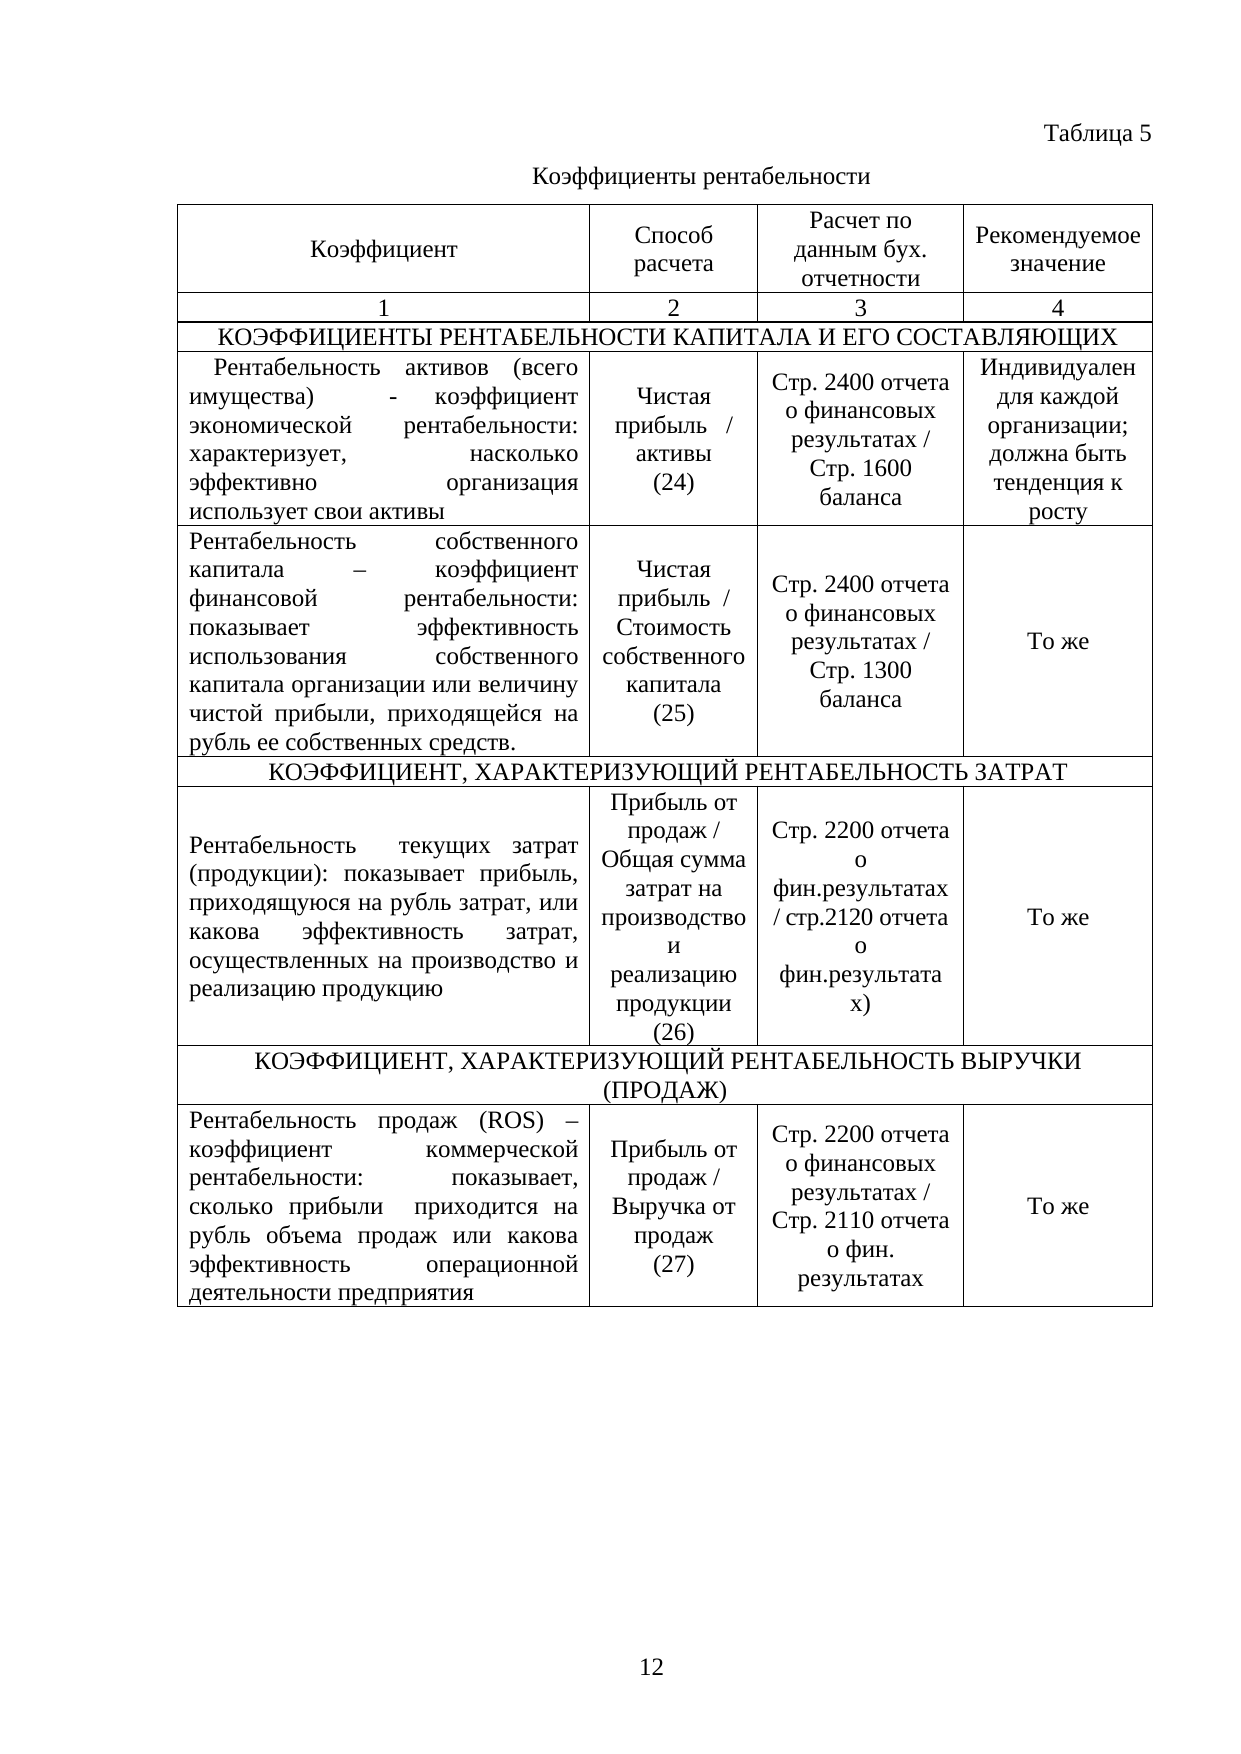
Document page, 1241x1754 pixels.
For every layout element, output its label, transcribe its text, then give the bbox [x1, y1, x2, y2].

text Таблица 5 [177, 118, 1152, 147]
table_cell КОЭФФИЦИЕНТЫ РЕНТАБЕЛЬНОСТИ КАПИТАЛА И ЕГО СОСТАВЛЯЮЩИХ [178, 323, 1152, 351]
table_cell 2 [590, 293, 757, 321]
table_cell То же [964, 787, 1152, 1045]
table_cell То же [964, 1105, 1152, 1306]
table_cell Рентабельность собственного капитала – коэффициент финансовой рентабельности: показывает эффективность использования собственного капитала организации или величину чистой прибыли, приходящейся на рубль ее собственных средств. [178, 526, 589, 756]
table_cell Чистая прибыль / активы (24) [590, 352, 757, 525]
table_header Расчет по данным бух. отчетности [758, 205, 963, 292]
table_cell Рентабельность продаж (ROS) – коэффициент коммерческой рентабельности: показывает, сколько прибыли приходится на рубль объема продаж или какова эффективность операционной деятельности предприятия [178, 1105, 589, 1306]
table_cell Чистая прибыль / Стоимость собственного капитала (25) [590, 526, 757, 756]
table_header Рекомендуемое значение [964, 205, 1152, 292]
table_cell Стр. 2200 отчета о финансовых результатах / Стр. 2110 отчета о фин. результатах [758, 1105, 963, 1306]
table_cell Рентабельность текущих затрат (продукции): показывает прибыль, приходящуюся на рубль затрат, или какова эффективность затрат, осуществленных на производство и реализацию продукцию [178, 787, 589, 1045]
text Коэффициенты рентабельности [177, 161, 1152, 190]
table_cell Прибыль от продаж / Выручка от продаж (27) [590, 1105, 757, 1306]
table_cell Стр. 2400 отчета о финансовых результатах / Стр. 1600 баланса [758, 352, 963, 525]
table_cell Прибыль от продаж / Общая сумма затрат на производство и реализацию продукции (26) [590, 787, 757, 1045]
table_cell Стр. 2200 отчета о фин.результатах / стр.2120 отчета о фин.результатах) [758, 787, 963, 1045]
table_cell КОЭФФИЦИЕНТ, ХАРАКТЕРИЗУЮЩИЙ РЕНТАБЕЛЬНОСТЬ ЗАТРАТ [178, 757, 1152, 786]
table_cell 3 [758, 293, 963, 321]
table_cell 1 [178, 293, 589, 321]
table_cell Стр. 2400 отчета о финансовых результатах / Стр. 1300 баланса [758, 526, 963, 756]
table_cell Рентабельность активов (всего имущества) - коэффициент экономической рентабельности: характеризует, насколько эффективно организация использует свои активы [178, 352, 589, 525]
table_cell КОЭФФИЦИЕНТ, ХАРАКТЕРИЗУЮЩИЙ РЕНТАБЕЛЬНОСТЬ ВЫРУЧКИ (ПРОДАЖ) [178, 1046, 1152, 1104]
table_header Способ расчета [590, 205, 757, 292]
table_header Коэффициент [178, 205, 589, 292]
table_cell 4 [964, 293, 1152, 321]
table_cell Индивидуален для каждой организации; должна быть тенденция к росту [964, 352, 1152, 525]
table_cell То же [964, 526, 1152, 756]
